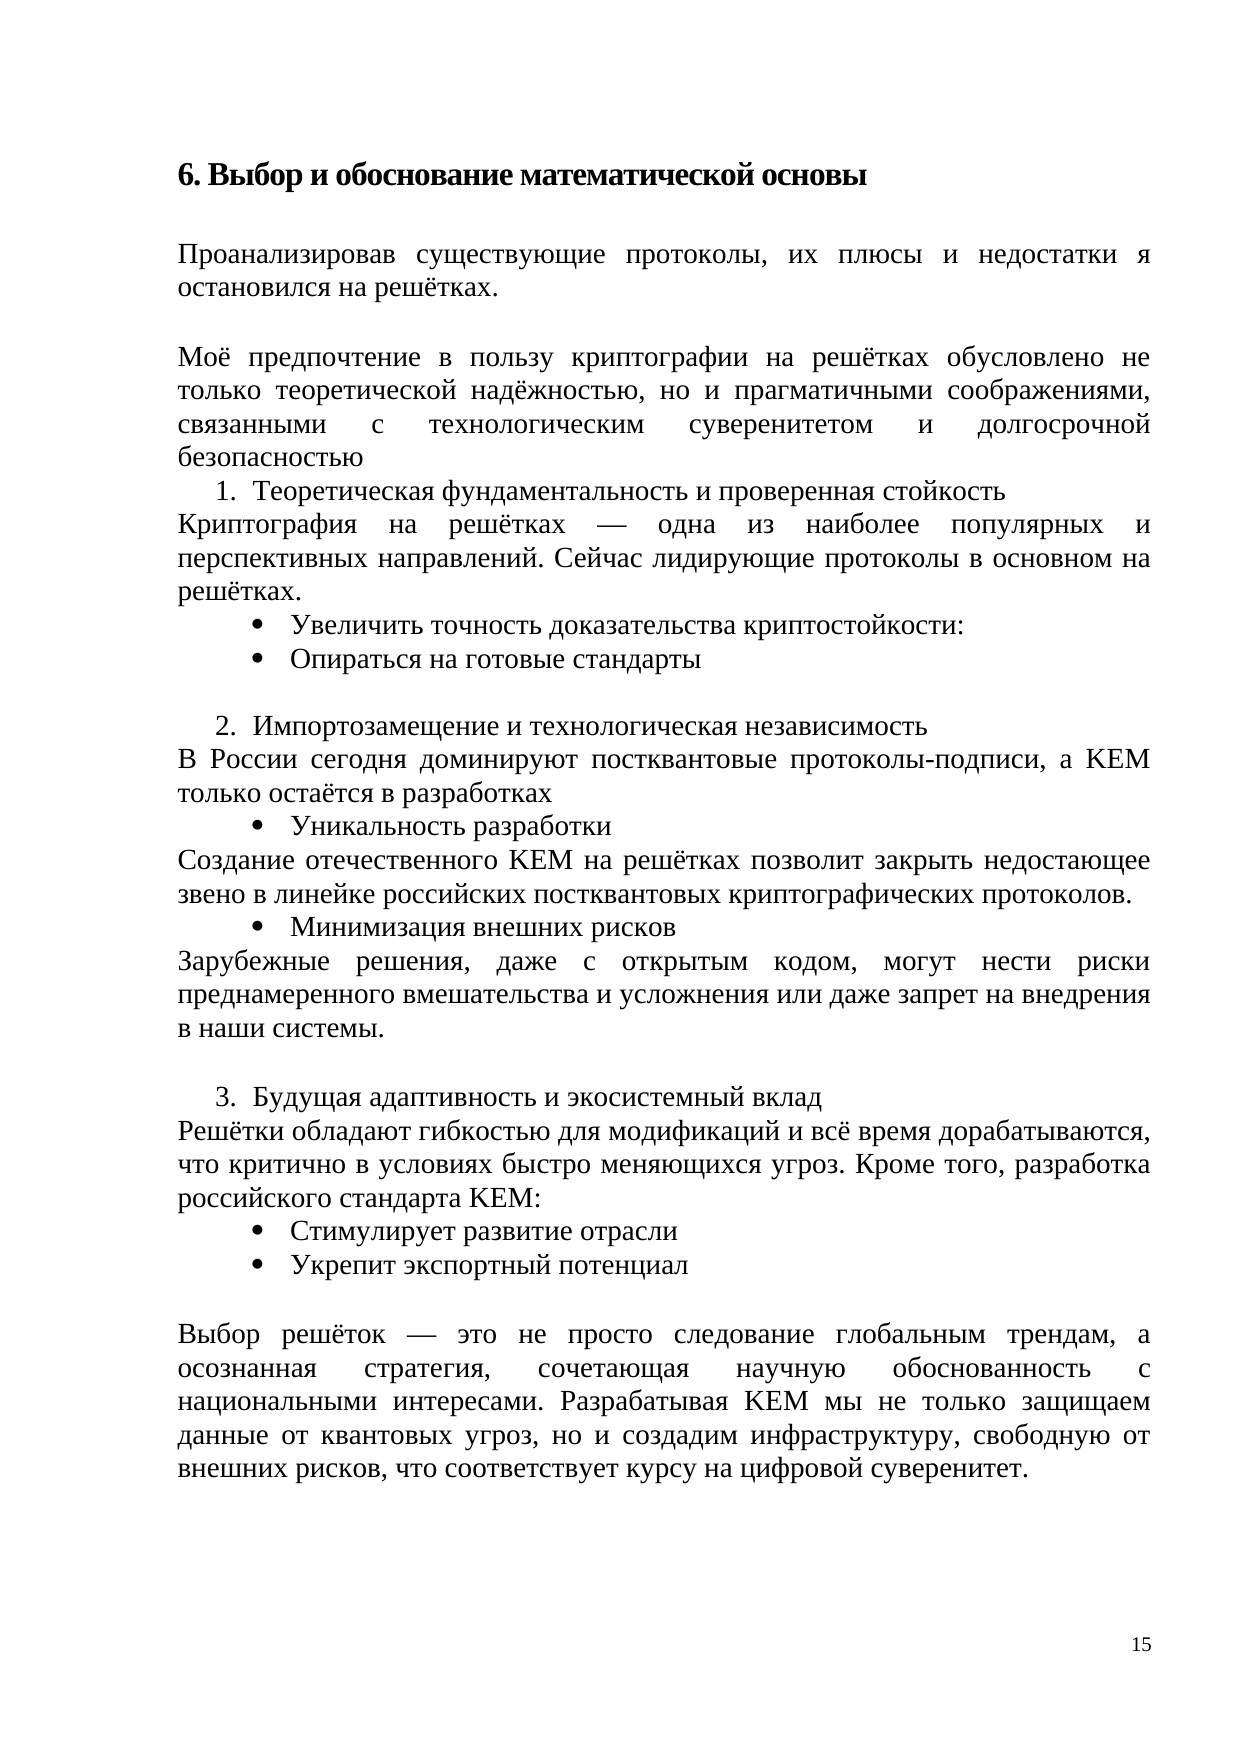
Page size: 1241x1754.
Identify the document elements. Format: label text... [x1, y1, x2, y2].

list Укрепит экспортный потенциал [252, 1247, 1152, 1281]
list Увеличить точность доказательства криптостойкости: [252, 607, 1152, 641]
list Минимизация внешних рисков [252, 909, 1152, 943]
text Зарубежные решения, даже с открытым кодом, могут нести риски преднамеренного вмешательства и усложнения или даже запрет на внедрения в наши системы. [177, 943, 1152, 1043]
list Опираться на готовые стандарты [252, 641, 1152, 674]
text Выбор решёток — это не просто следование глобальным трендам, а осознанная стратегия, сочетающая научную обоснованность с национальными интересами. Разрабатывая KEM мы не только защищаем данные от квантовых угроз, но и создадим инфраструктуру, свободную от внешних рисков, что соответствует курсу на цифровой суверенитет. [177, 1316, 1152, 1484]
list Импортозамещение и технологическая независимость [215, 708, 1152, 741]
text В России сегодня доминируют постквантовые протоколы-подписи, а KEM только остаётся в разработках [177, 741, 1152, 808]
text Решётки обладают гибкостью для модификаций и всё время дорабатываются, что критично в условиях быстро меняющихся угроз. Кроме того, разработка российского стандарта KEM: [177, 1113, 1152, 1213]
title 6. Выбор и обоснование математической основы [177, 154, 1152, 192]
list Уникальность разработки [252, 808, 1152, 842]
text Криптография на решётках — одна из наиболее популярных и перспективных направлений. Сейчас лидирующие протоколы в основном на решётках. [177, 506, 1152, 607]
text Моё предпочтение в пользу криптографии на решётках обусловлено не только теоретической надёжностью, но и прагматичными соображениями, связанными с технологическим суверенитетом и долгосрочной безопасностью [177, 339, 1152, 473]
list Будущая адаптивность и экосистемный вклад [215, 1079, 1152, 1113]
text Создание отечественного KEM на решётках позволит закрыть недостающее звено в линейке российских постквантовых криптографических протоколов. [177, 842, 1152, 909]
text Проанализировав существующие протоколы, их плюсы и недостатки я остановился на решётках. [177, 236, 1152, 303]
list Стимулирует развитие отрасли [252, 1213, 1152, 1247]
list Теоретическая фундаментальность и проверенная стойкость [215, 473, 1152, 506]
